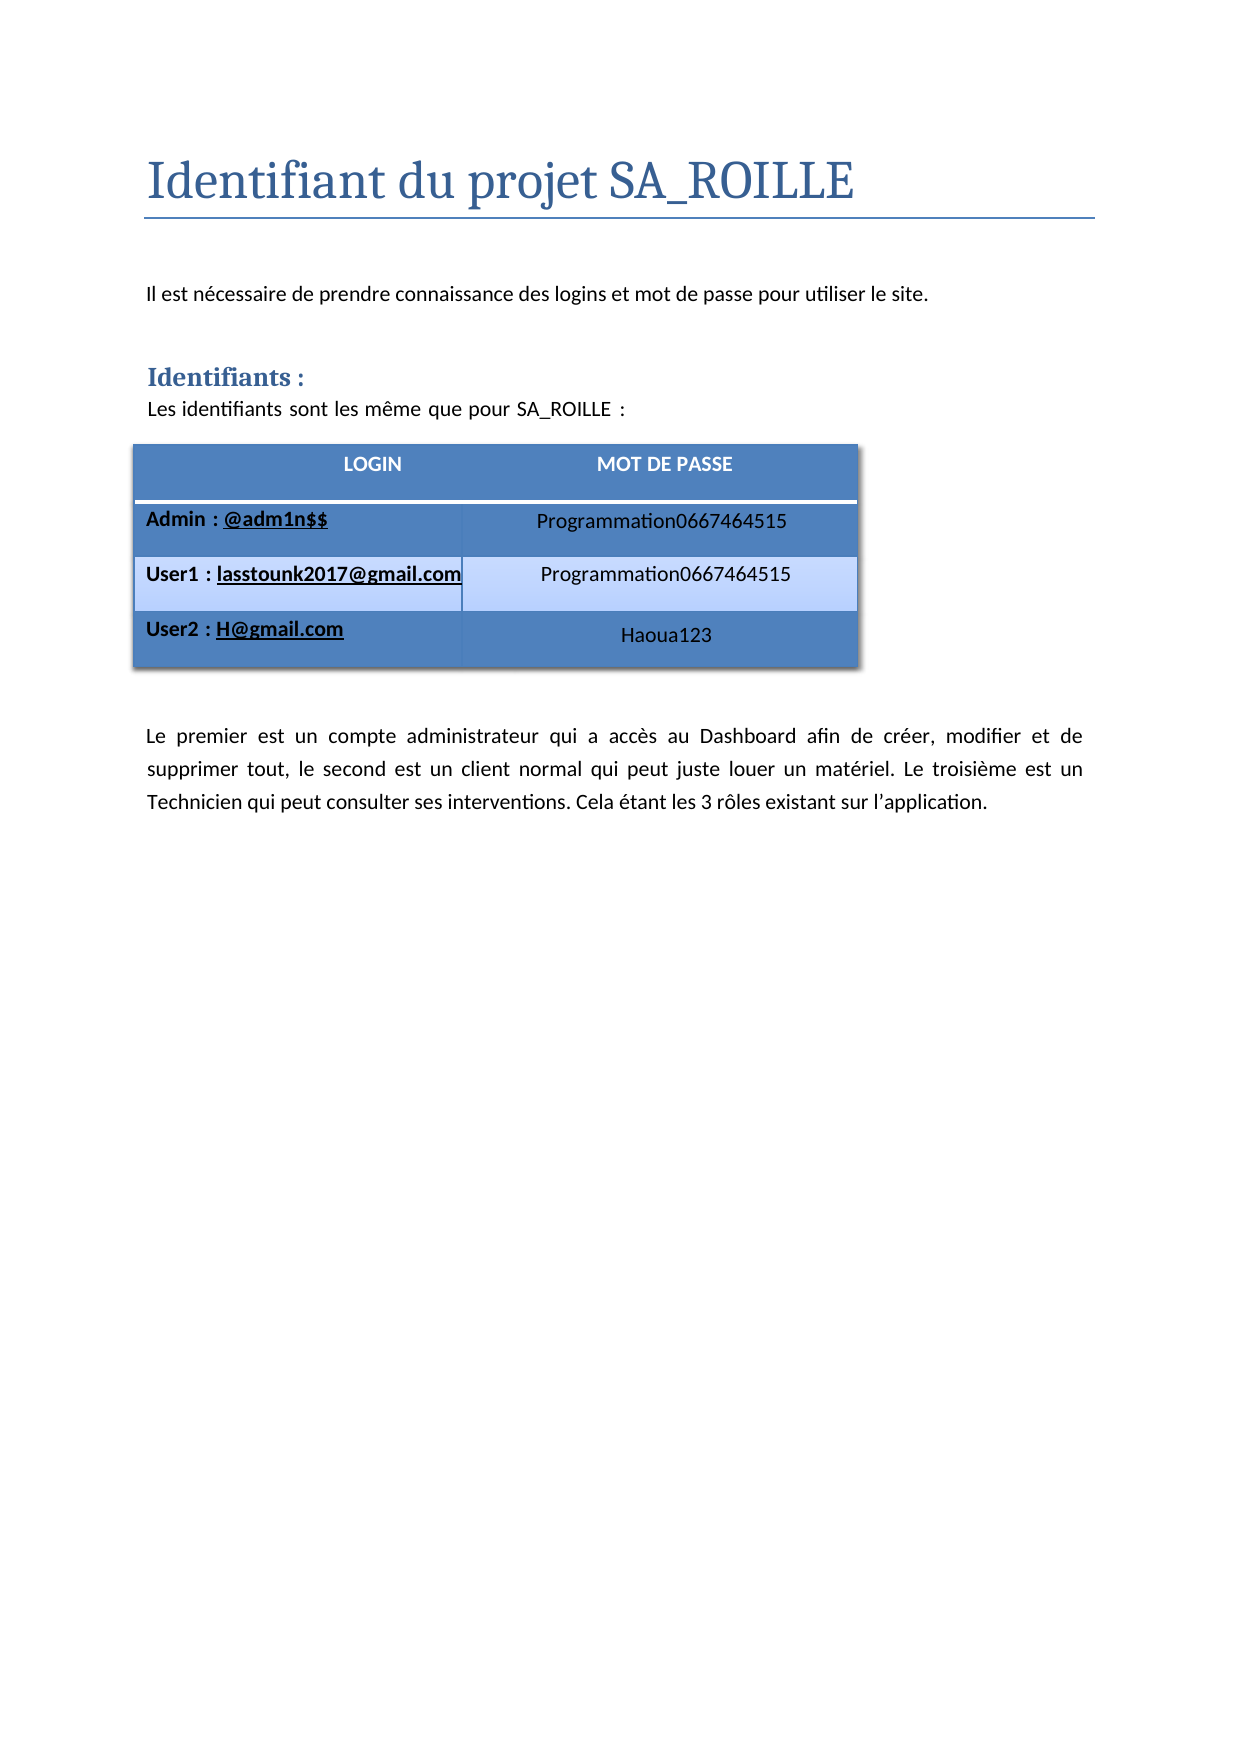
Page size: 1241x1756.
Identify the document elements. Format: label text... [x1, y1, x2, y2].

text Identifiant du projet SA_ROILLE [147, 150, 1084, 212]
text Identifiants : [147, 362, 1084, 393]
picture [126, 440, 869, 678]
text Le premier est un compte administrateur qui a accès au Dashboard afin de créer, modifier et de supprimer tout, le second est un client normal qui peut juste louer un matériel. Le troisième est un Technicien qui peut consulter ses interventions. Cela étant les 3 rôles existant sur l’application. [146, 722, 1084, 814]
text Il est nécessaire de prendre connaissance des logins et mot de passe pour utiliser le site. [146, 280, 1084, 306]
